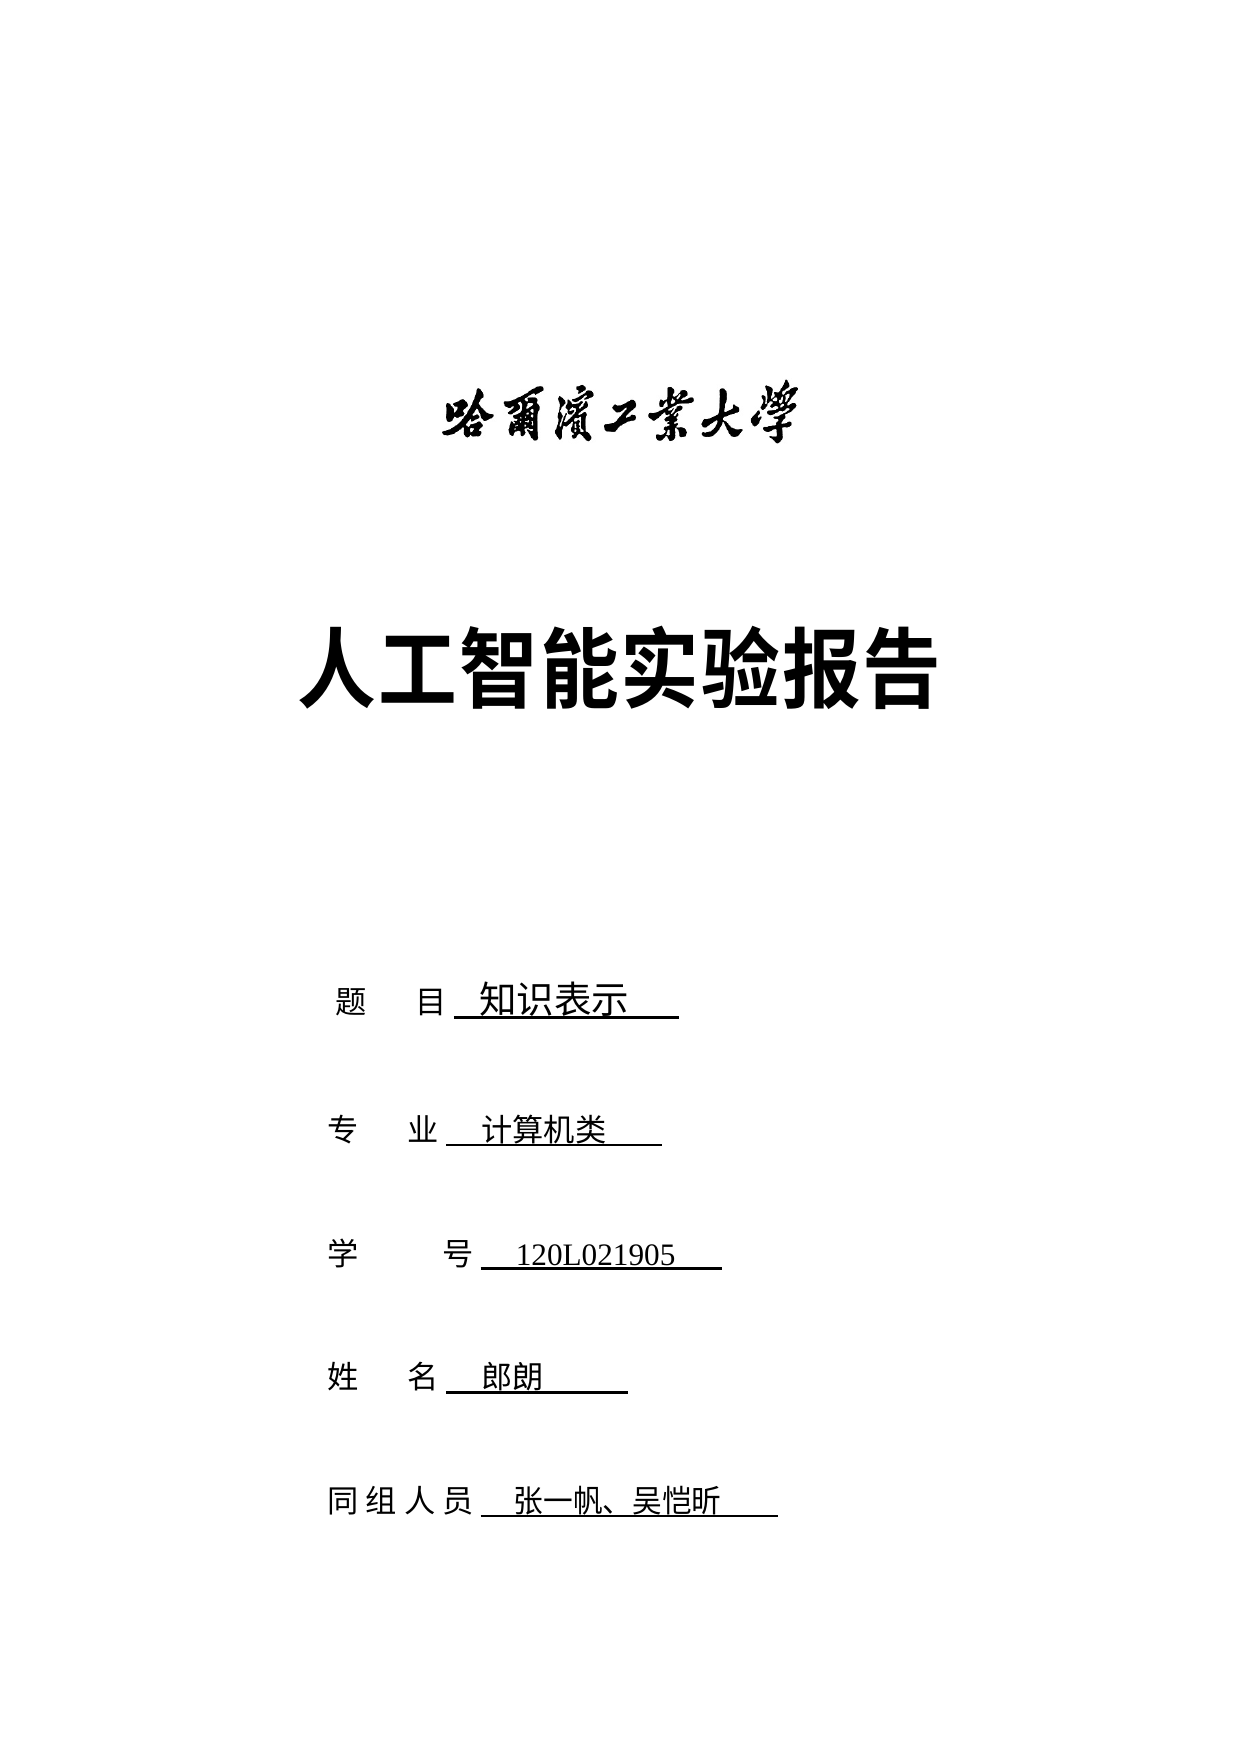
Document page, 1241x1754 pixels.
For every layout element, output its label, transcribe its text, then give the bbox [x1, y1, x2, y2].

text 专 业 计算机类 [187, 1095, 1053, 1160]
picture [431, 378, 809, 447]
text 人工智能实验报告 [187, 598, 1052, 728]
text 题 目 知识表示 [187, 964, 1053, 1029]
text 姓 名 郎朗 [187, 1343, 1053, 1408]
text 同 组 人 员 张一帆、吴恺昕 [187, 1467, 1053, 1532]
text 学 号 120L021905 [187, 1219, 1053, 1284]
